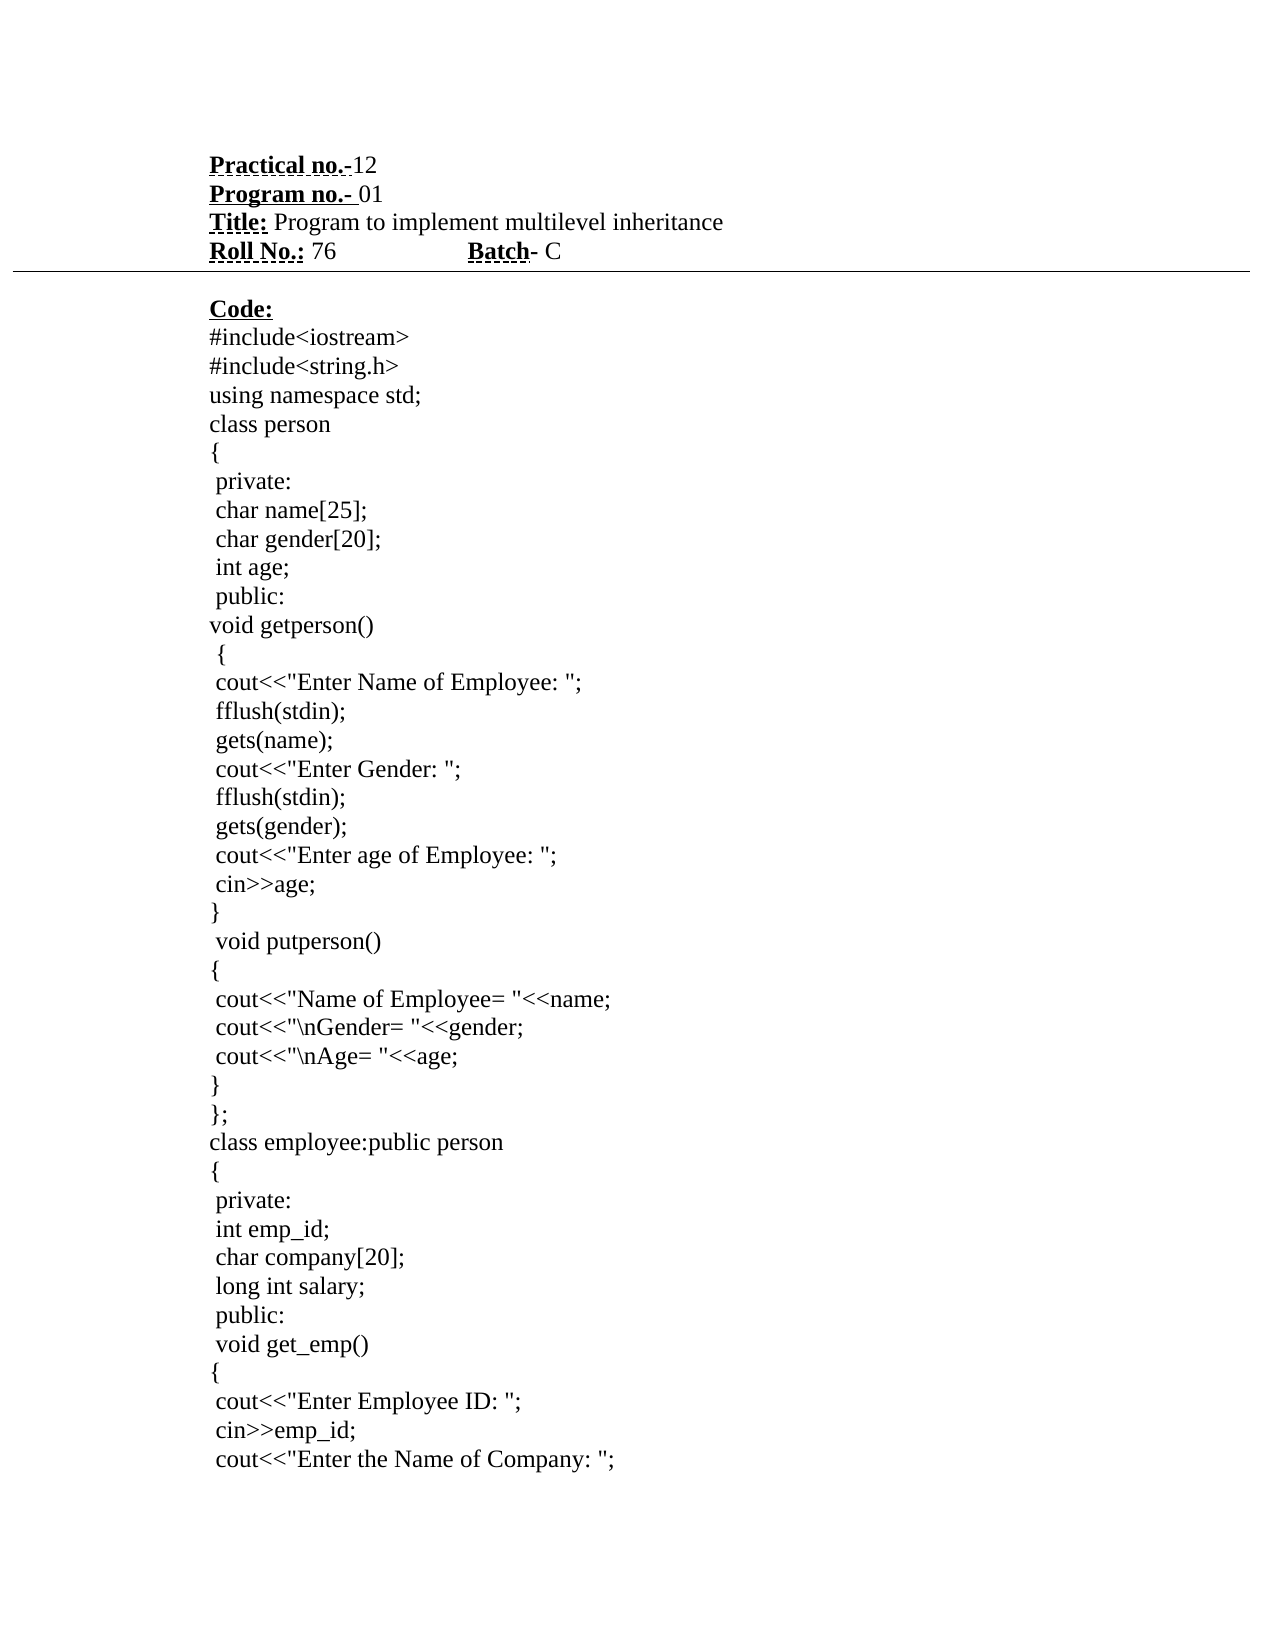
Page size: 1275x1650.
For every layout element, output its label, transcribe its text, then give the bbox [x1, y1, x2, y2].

text #include<iostream> [209, 322, 1125, 351]
text { [209, 955, 1125, 984]
text char gender[20]; [209, 524, 1125, 552]
text { [209, 437, 1125, 466]
text } [209, 897, 1125, 926]
text fflush(stdin); [209, 696, 1125, 725]
text cout<<"Enter Gender: "; [209, 754, 1125, 782]
text Program no.- 01 [209, 179, 1041, 207]
text using namespace std; [209, 380, 1125, 409]
text cout<<"Enter age of Employee: "; [209, 840, 1125, 869]
text gets(name); [209, 725, 1125, 754]
text class employee:public person [209, 1127, 1125, 1156]
text cout<<"Enter Employee ID: "; [209, 1386, 1125, 1415]
text Title: Program to implement multilevel inheritance [209, 207, 1041, 236]
text }; [209, 1099, 1125, 1127]
text { [209, 1156, 1125, 1185]
text class person [209, 409, 1125, 437]
text char name[25]; [209, 495, 1125, 524]
text Practical no.-12 [209, 150, 1041, 179]
text private: [209, 466, 1125, 495]
text cin>>age; [209, 869, 1125, 897]
text public: [209, 1300, 1125, 1329]
text } [209, 1070, 1125, 1099]
text cout<<"Enter Name of Employee: "; [209, 667, 1125, 696]
text #include<string.h> [209, 351, 1125, 380]
text char company[20]; [209, 1242, 1125, 1271]
text int emp_id; [209, 1214, 1125, 1242]
text cout<<"\nAge= "<<age; [209, 1041, 1125, 1070]
text cin>>emp_id; [209, 1415, 1125, 1444]
text int age; [209, 552, 1125, 581]
text cout<<"\nGender= "<<gender; [209, 1012, 1125, 1041]
text { [209, 1357, 1125, 1386]
text void putperson() [209, 926, 1125, 955]
text private: [209, 1185, 1125, 1214]
text cout<<"Enter the Name of Company: "; [209, 1444, 1125, 1472]
text void getperson() [209, 610, 1125, 639]
text Code: [209, 294, 1125, 322]
text public: [209, 581, 1125, 610]
text gets(gender); [209, 811, 1125, 840]
text fflush(stdin); [209, 782, 1125, 811]
text { [209, 639, 1125, 667]
text Roll No.: 76 Batch- C [209, 236, 1041, 265]
text cout<<"Name of Employee= "<<name; [209, 984, 1125, 1012]
text long int salary; [209, 1271, 1125, 1300]
text void get_emp() [209, 1329, 1125, 1357]
